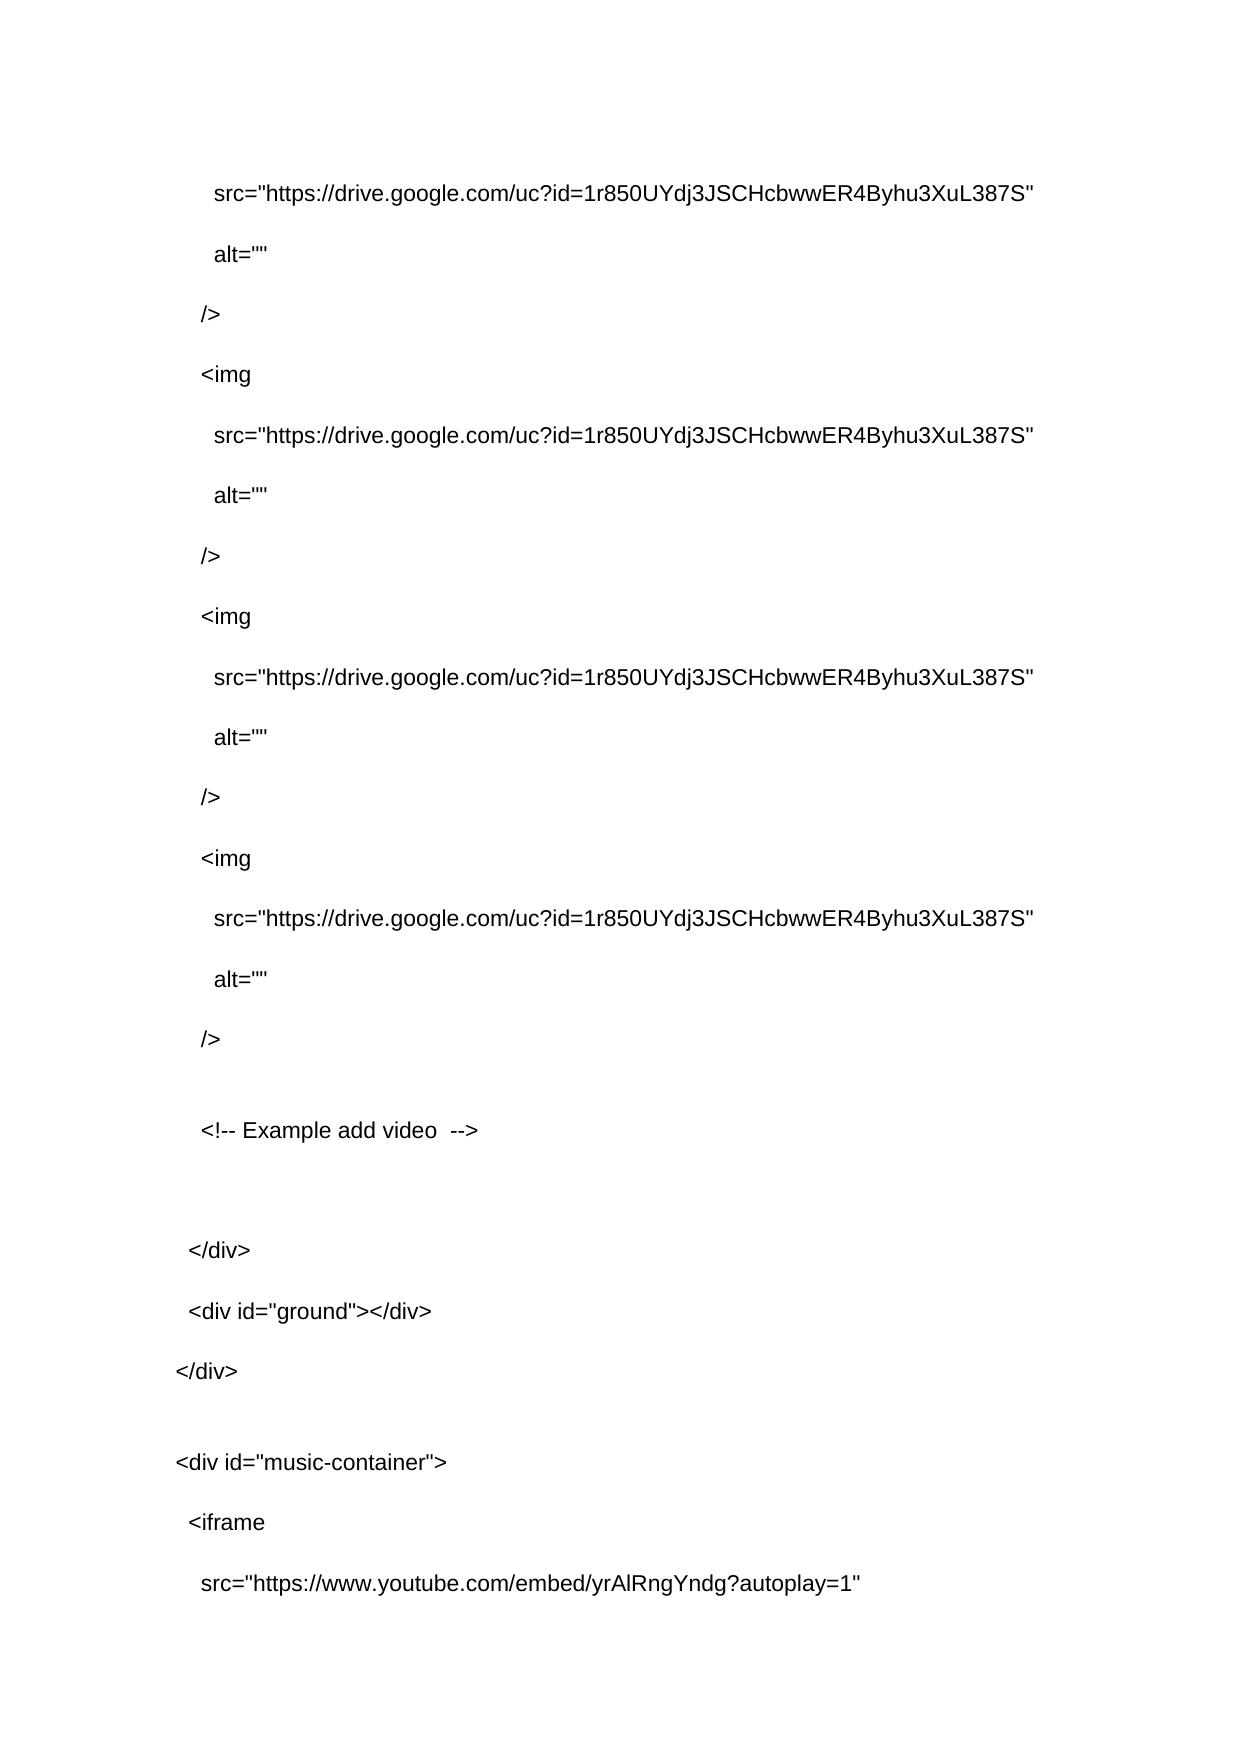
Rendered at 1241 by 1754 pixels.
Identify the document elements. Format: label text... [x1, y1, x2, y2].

text alt="" [150, 966, 1090, 992]
text <iframe [150, 1509, 1090, 1536]
text src="https://drive.google.com/uc?id=1r850UYdj3JSCHcbwwER4Byhu3XuL387S" [150, 663, 1090, 690]
text <!-- Example add video --> [150, 1117, 1090, 1143]
text </div> [150, 1237, 1090, 1264]
text alt="" [150, 482, 1090, 509]
text /> [150, 543, 1090, 569]
text src="https://drive.google.com/uc?id=1r850UYdj3JSCHcbwwER4Byhu3XuL387S" [150, 905, 1090, 932]
text alt="" [150, 724, 1090, 750]
text <img [150, 603, 1090, 629]
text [150, 180, 1090, 207]
text </div> [150, 1358, 1090, 1385]
text alt="" [150, 241, 1090, 267]
text /> [150, 784, 1090, 811]
text /> [150, 301, 1090, 327]
text /> [150, 1026, 1090, 1052]
text <div id="music-container"> [150, 1449, 1090, 1475]
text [150, 422, 1090, 448]
text <div id="ground"></div> [150, 1298, 1090, 1324]
text <img [150, 361, 1090, 388]
text <img [150, 845, 1090, 871]
text src="https://www.youtube.com/embed/yrAlRngYndg?autoplay=1" [150, 1570, 1090, 1596]
